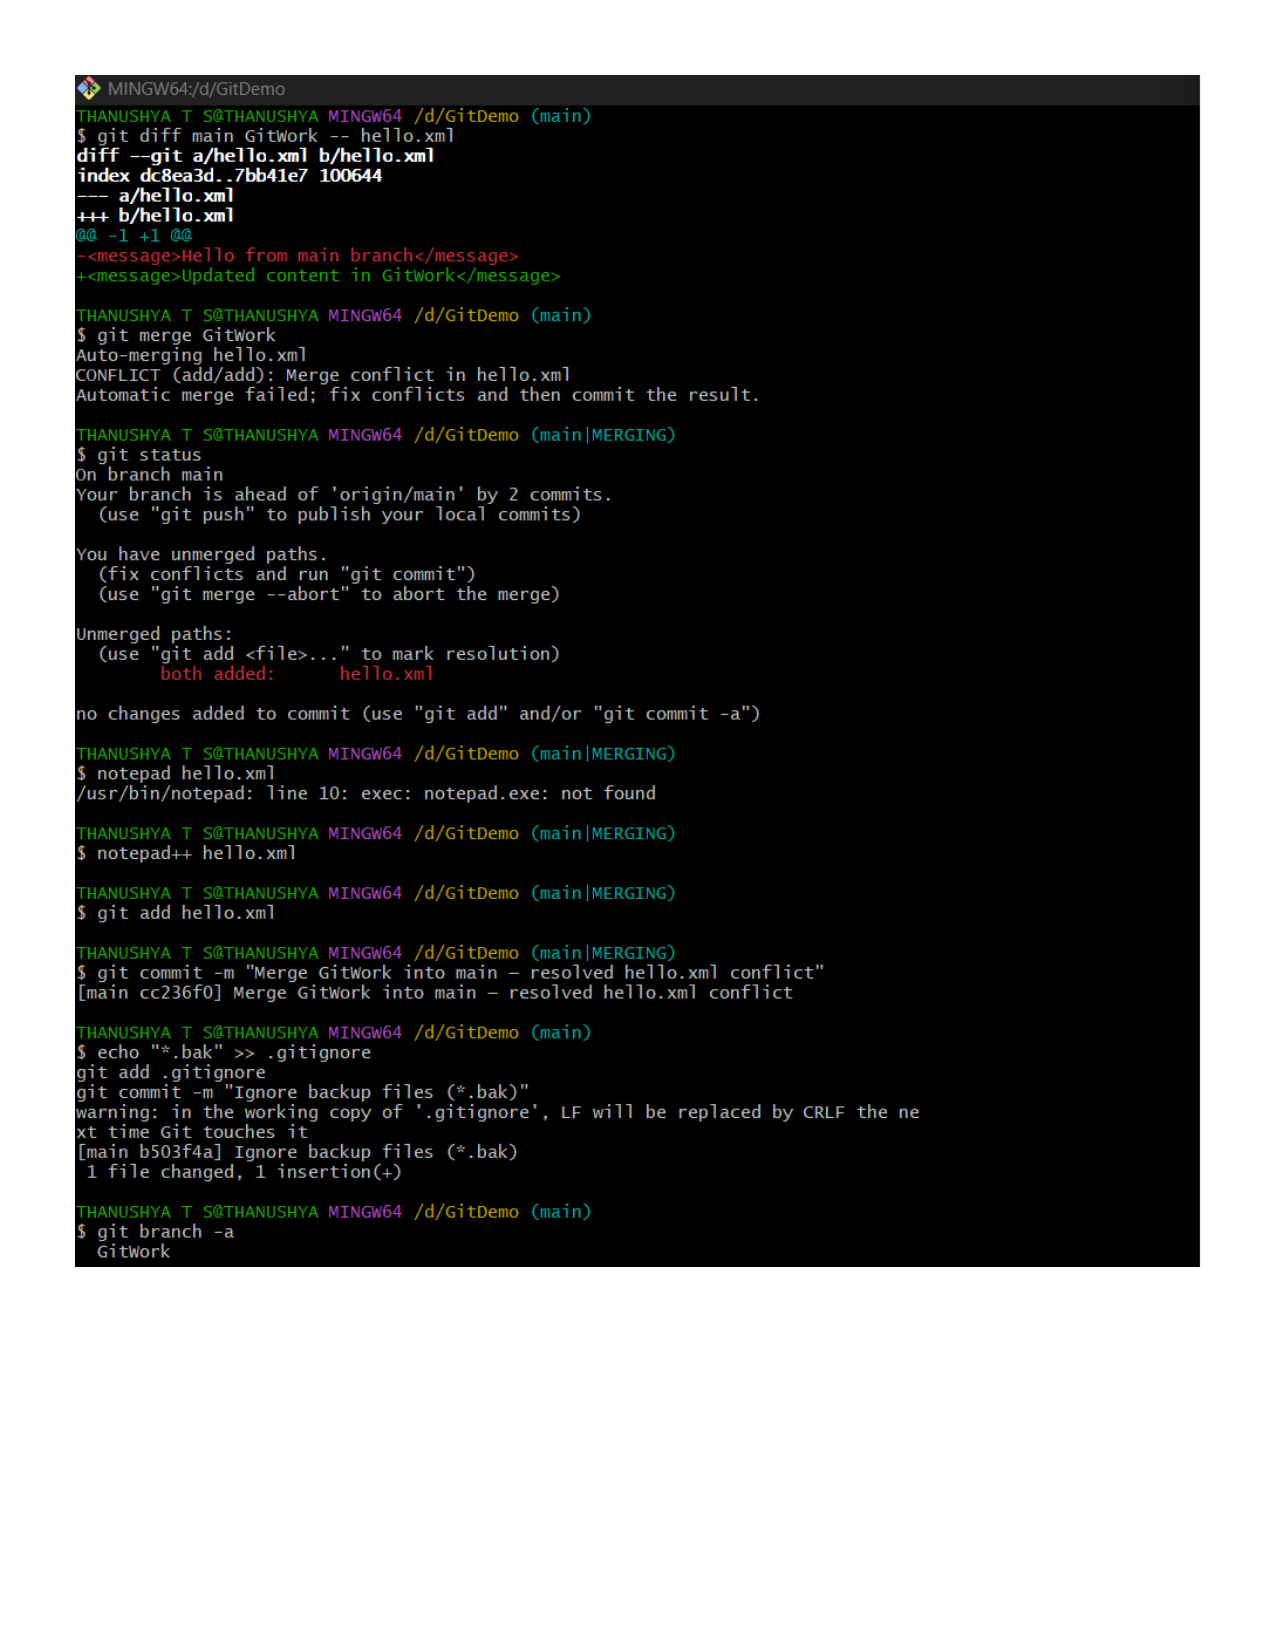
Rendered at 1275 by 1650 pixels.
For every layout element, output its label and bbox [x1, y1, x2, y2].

picture [75, 75, 1200, 1267]
